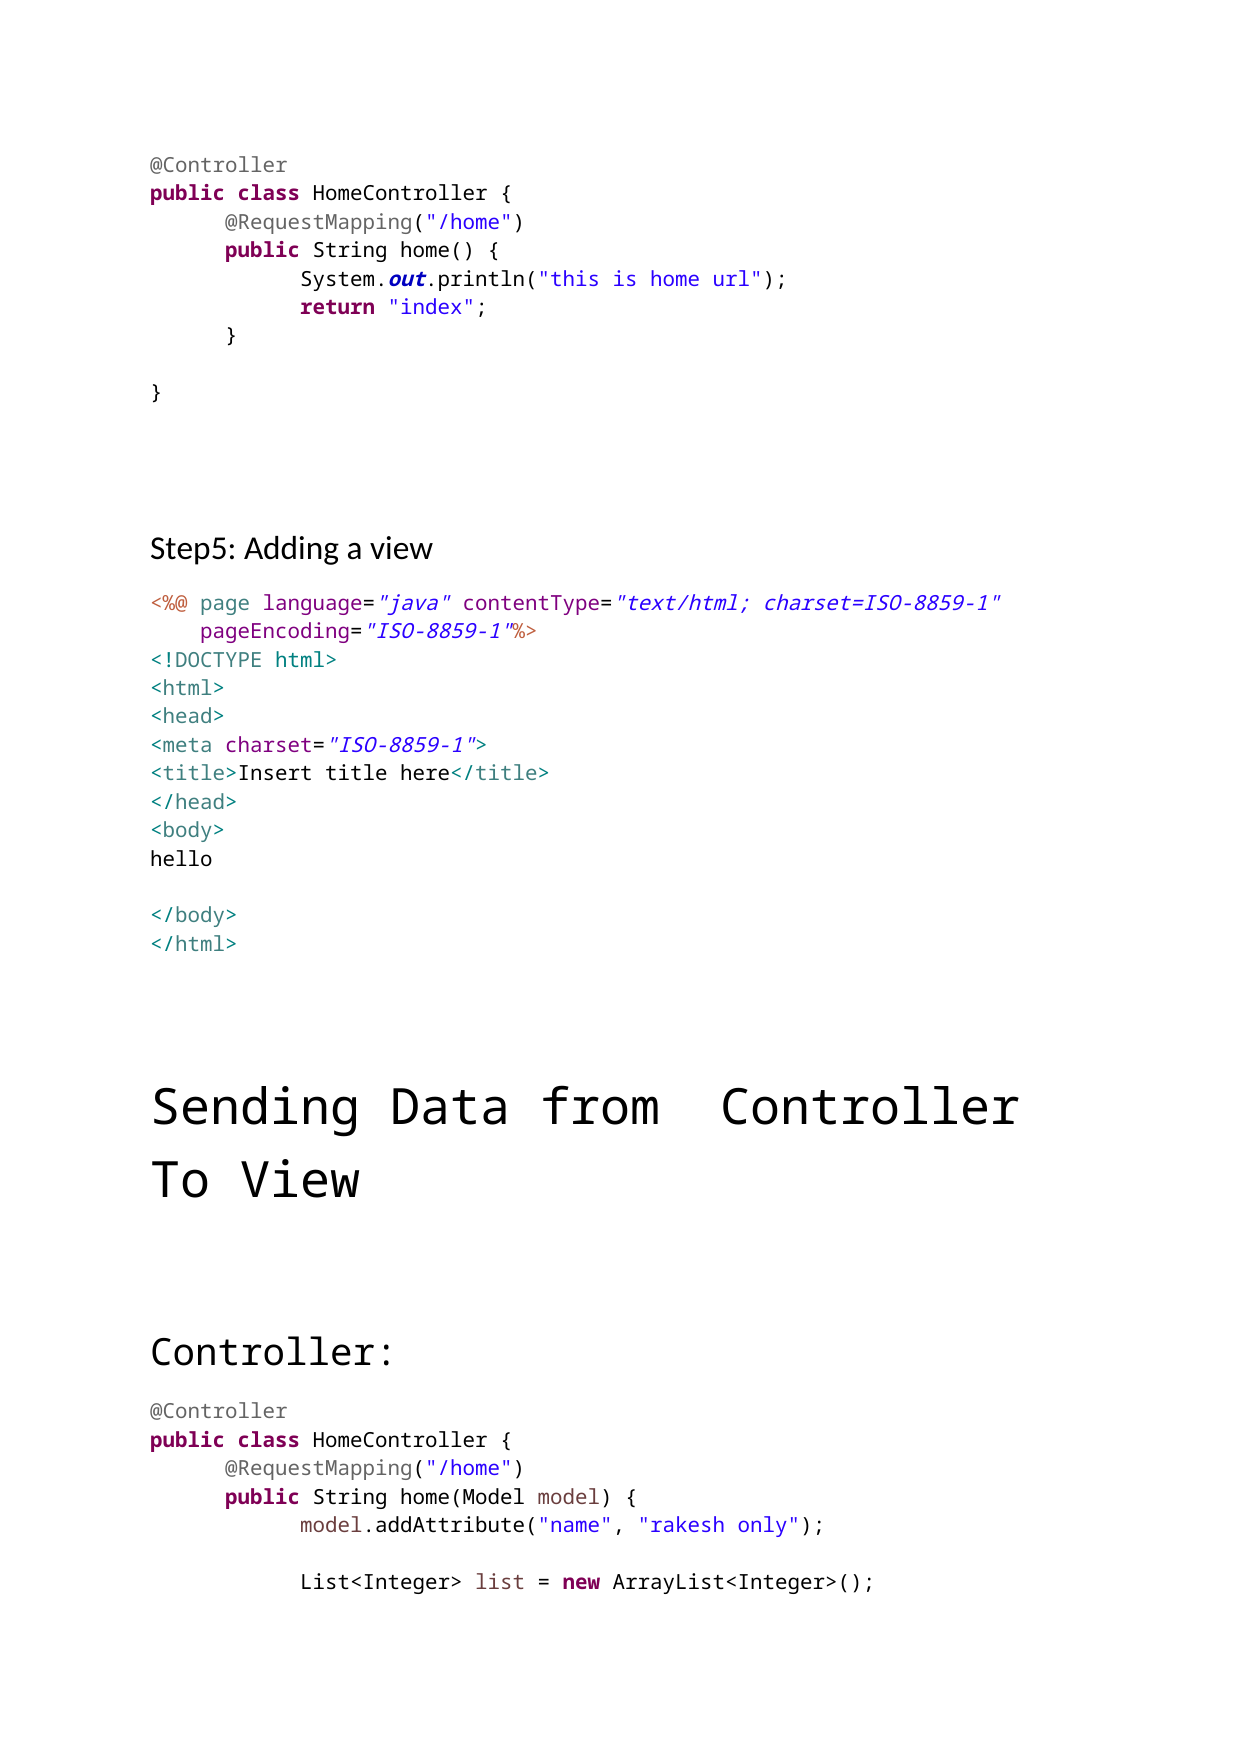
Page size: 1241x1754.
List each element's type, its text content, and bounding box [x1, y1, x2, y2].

text public class HomeController { [150, 178, 1090, 207]
text public class HomeController { [150, 1425, 1090, 1453]
text Step5: Adding a view [150, 527, 1090, 568]
text <!DOCTYPE html> [150, 645, 1090, 673]
text @Controller [150, 150, 1090, 178]
text <head> [150, 702, 1090, 730]
text Controller: [150, 1325, 1090, 1376]
text public String home() { [150, 235, 1090, 264]
text <html> [150, 673, 1090, 702]
text <title>Insert title here</title> [150, 758, 1090, 787]
text </html> [150, 929, 1090, 957]
text System.out.println("this is home url"); [150, 264, 1090, 292]
text @Controller [150, 1397, 1090, 1425]
text } [150, 377, 1090, 406]
text </body> [150, 901, 1090, 929]
text @RequestMapping("/home") [150, 207, 1090, 235]
text return "index"; [150, 292, 1090, 321]
text } [150, 321, 1090, 349]
text <meta charset="ISO-8859-1"> [150, 730, 1090, 758]
text <%@ page language="java" contentType="text/html; charset=ISO-8859-1" [150, 588, 1090, 616]
text List<Integer> list = new ArrayList<Integer>(); [150, 1567, 1090, 1596]
text </head> [150, 787, 1090, 815]
text @RequestMapping("/home") [150, 1453, 1090, 1482]
text <body> [150, 815, 1090, 844]
text pageEncoding="ISO-8859-1"%> [150, 616, 1090, 645]
text hello [150, 844, 1090, 872]
text Sending Data from Controller To View [150, 1071, 1090, 1213]
text model.addAttribute("name", "rakesh only"); [150, 1510, 1090, 1539]
text public String home(Model model) { [150, 1482, 1090, 1510]
